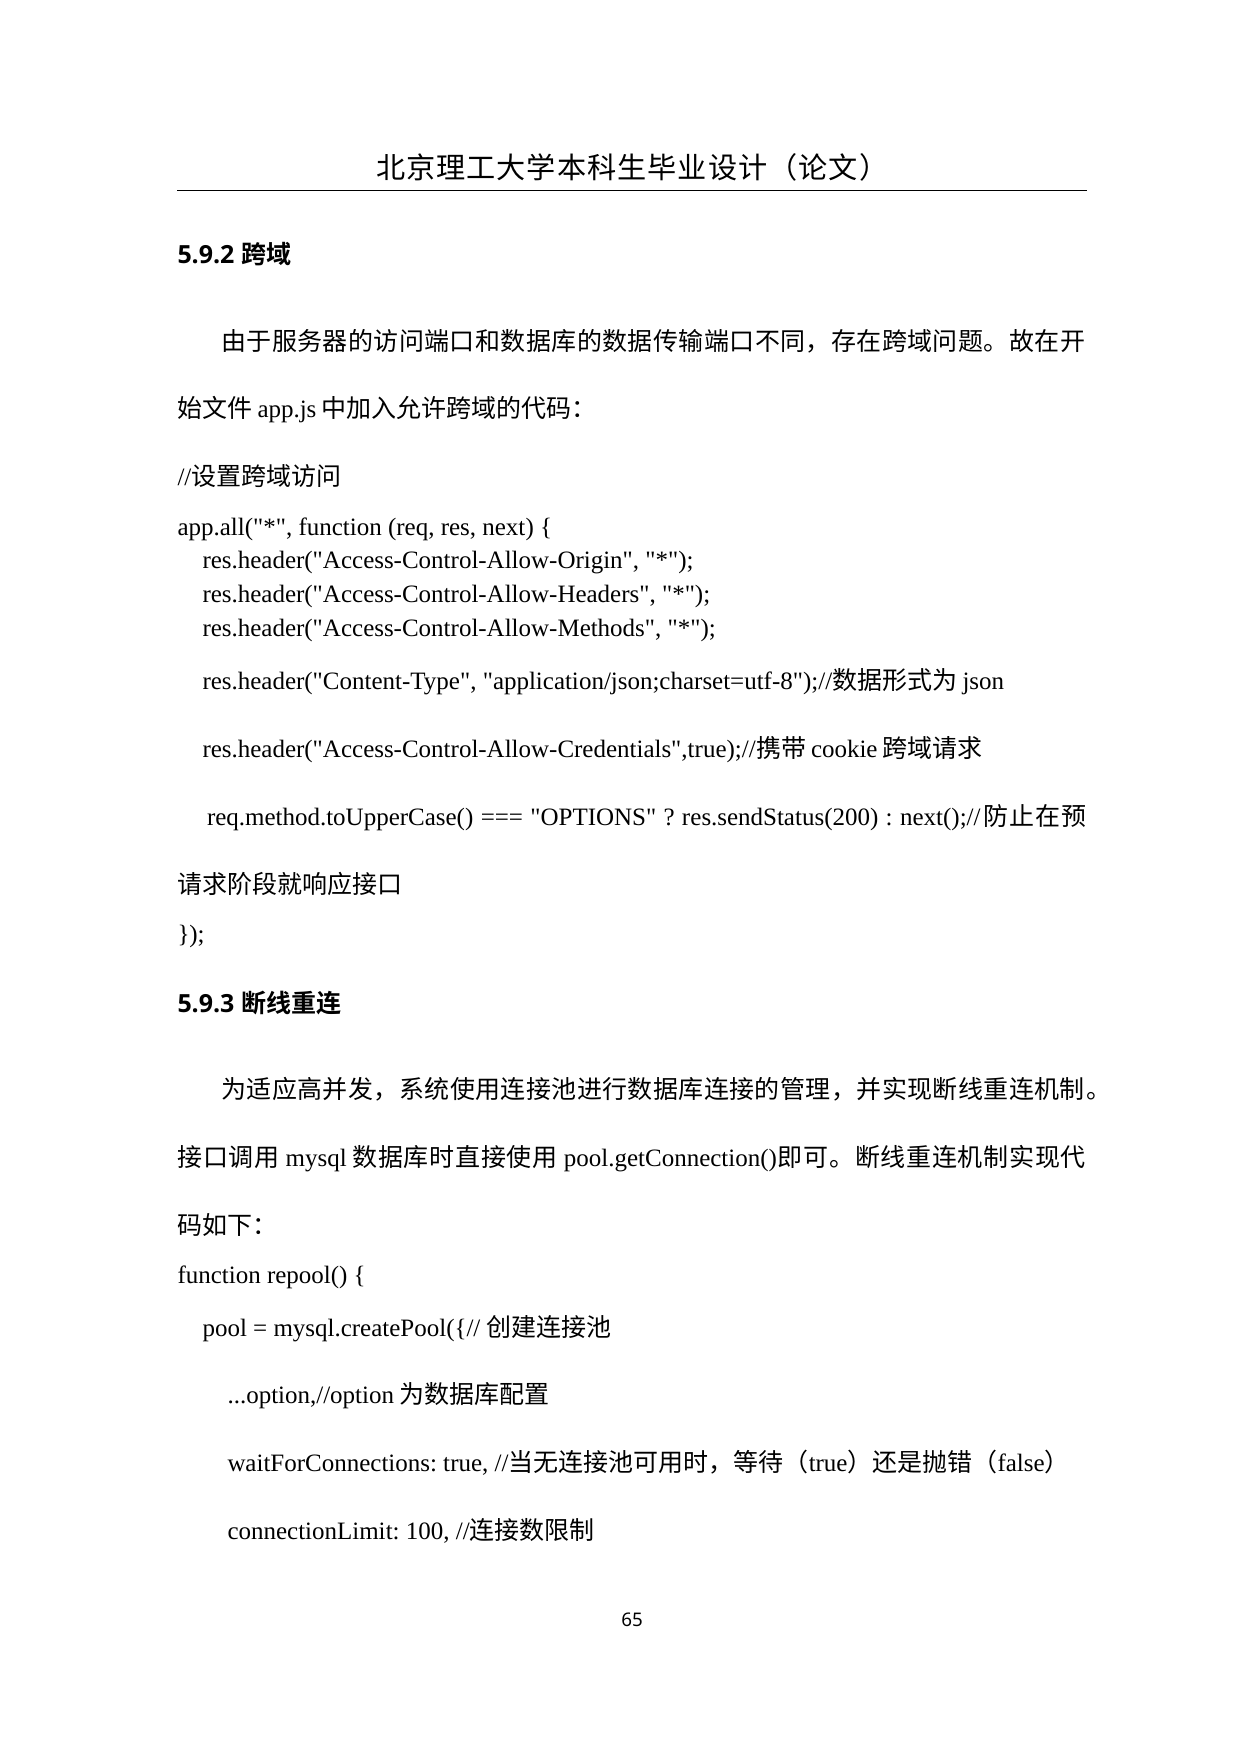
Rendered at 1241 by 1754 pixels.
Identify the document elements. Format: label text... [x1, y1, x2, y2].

text app.all("*", function (req, res, next) { [177, 509, 1087, 543]
text res.header("Access-Control-Allow-Headers", "*"); [177, 577, 1087, 611]
text res.header("Access-Control-Allow-Origin", "*"); [177, 543, 1087, 577]
text 5.9.2 跨域 [177, 219, 1087, 287]
text res.header("Access-Control-Allow-Methods", "*"); [177, 611, 1087, 645]
text res.header("Content-Type", "application/json;charset=utf-8");//数据形式为json [177, 645, 1087, 713]
text connectionLimit: 100, //连接数限制 [177, 1495, 1087, 1563]
text waitForConnections: true, //当无连接池可用时，等待（true）还是抛错（false） [177, 1427, 1087, 1495]
text 为适应高并发，系统使用连接池进行数据库连接的管理，并实现断线重连机制。接口调用mysql数据库时直接使用pool.getConnection()即可。断线重连机制实现代码如下： [177, 1053, 1087, 1257]
text }); [177, 916, 1087, 950]
text //设置跨域访问 [177, 441, 1087, 509]
text ...option,//option为数据库配置 [177, 1359, 1087, 1427]
text pool = mysql.createPool({// 创建连接池 [177, 1291, 1087, 1359]
text 由于服务器的访问端口和数据库的数据传输端口不同，存在跨域问题。故在开始文件app.js中加入允许跨域的代码： [177, 305, 1087, 441]
text res.header("Access-Control-Allow-Credentials",true);//携带cookie跨域请求 [177, 713, 1087, 781]
text function repool() { [177, 1257, 1087, 1291]
text req.method.toUpperCase() === "OPTIONS" ? res.sendStatus(200) : next();//防止在预请求阶段就响应接口 [177, 781, 1087, 916]
text 5.9.3 断线重连 [177, 967, 1087, 1035]
